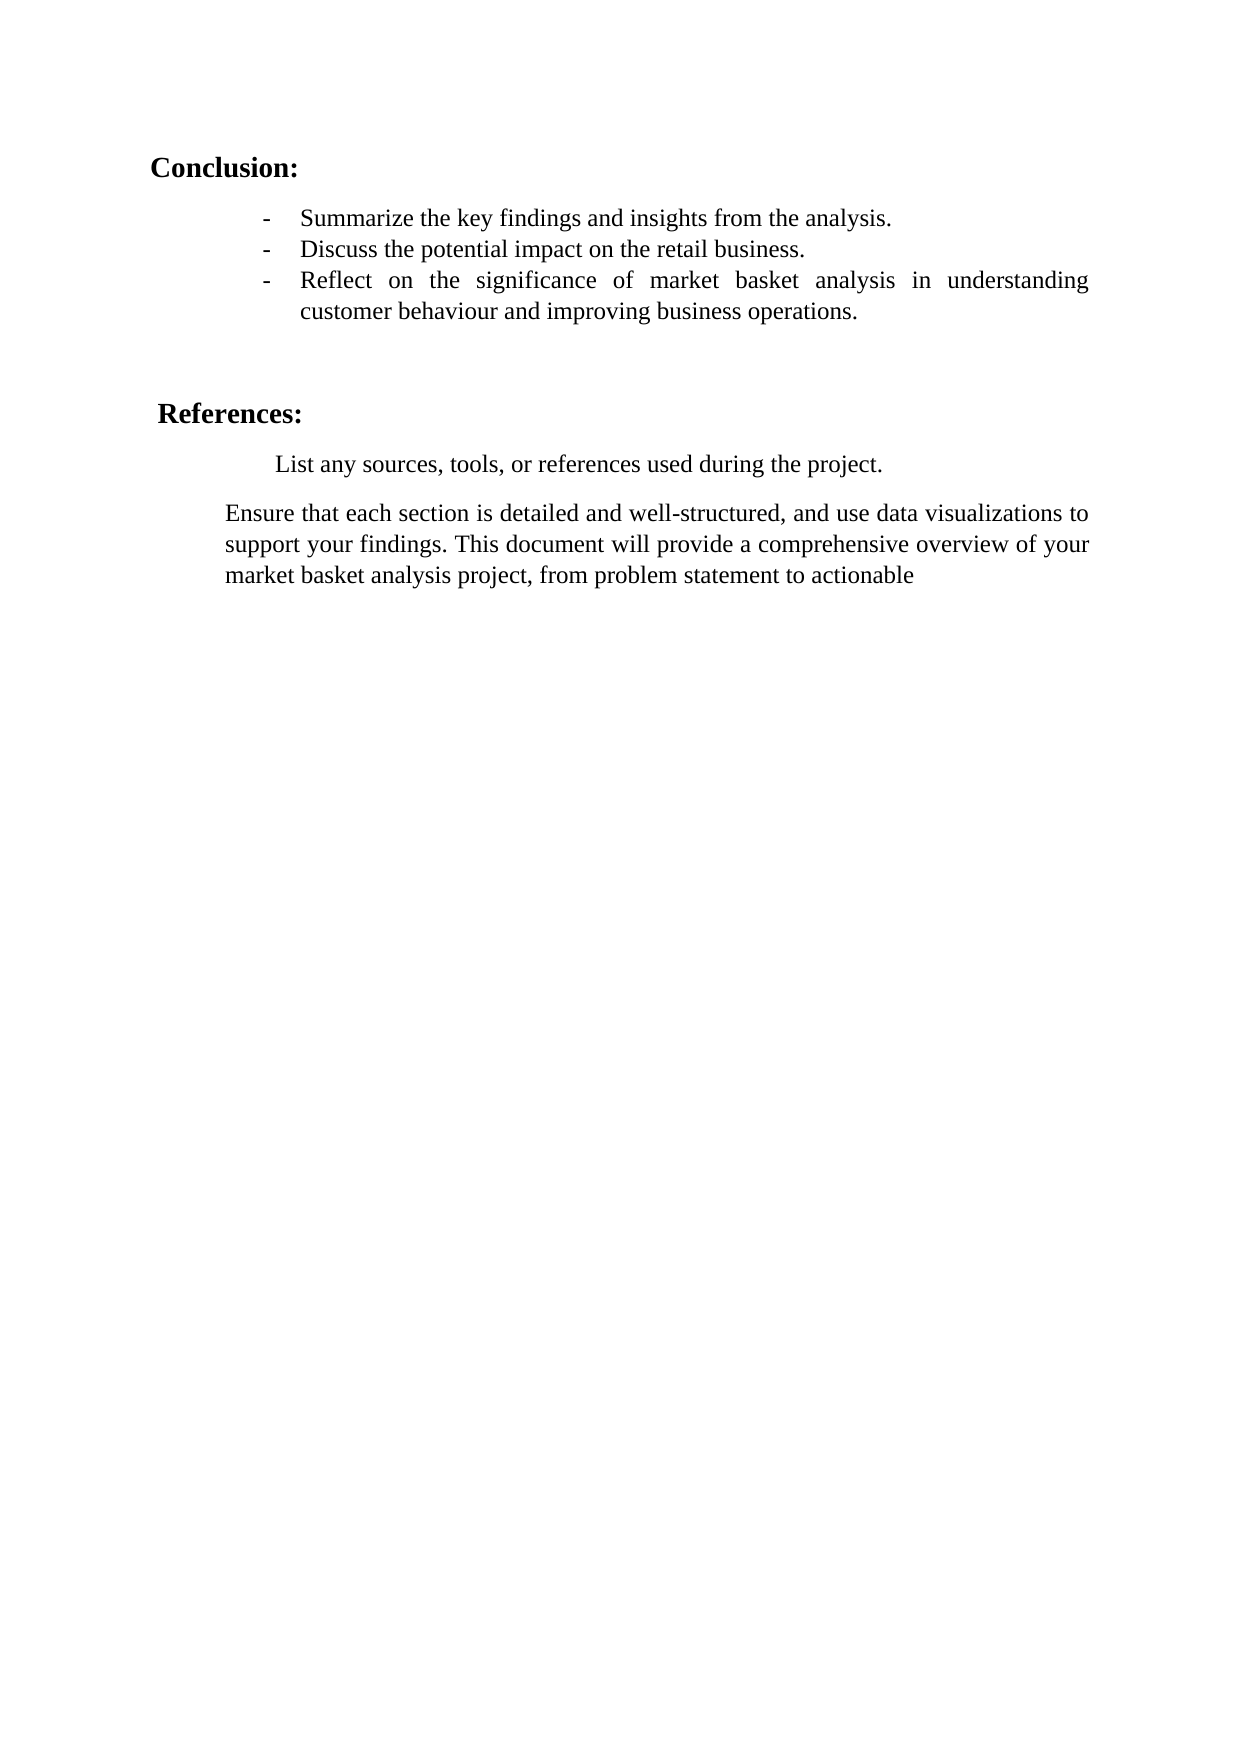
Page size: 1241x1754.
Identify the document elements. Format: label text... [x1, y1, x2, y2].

list Discuss the potential impact on the retail business. [262, 234, 1090, 263]
text Ensure that each section is detailed and well-structured, and use data visualizations to support your findings. This document will provide a comprehensive overview of your market basket analysis project, from problem statement to actionable [225, 498, 1090, 588]
list Reflect on the significance of market basket analysis in understanding customer behaviour and improving business operations. [262, 265, 1090, 325]
text Conclusion: [150, 150, 1090, 183]
text List any sources, tools, or references used during the project. [225, 449, 1090, 478]
list Summarize the key findings and insights from the analysis. [262, 203, 1090, 232]
text References: [150, 396, 1090, 430]
